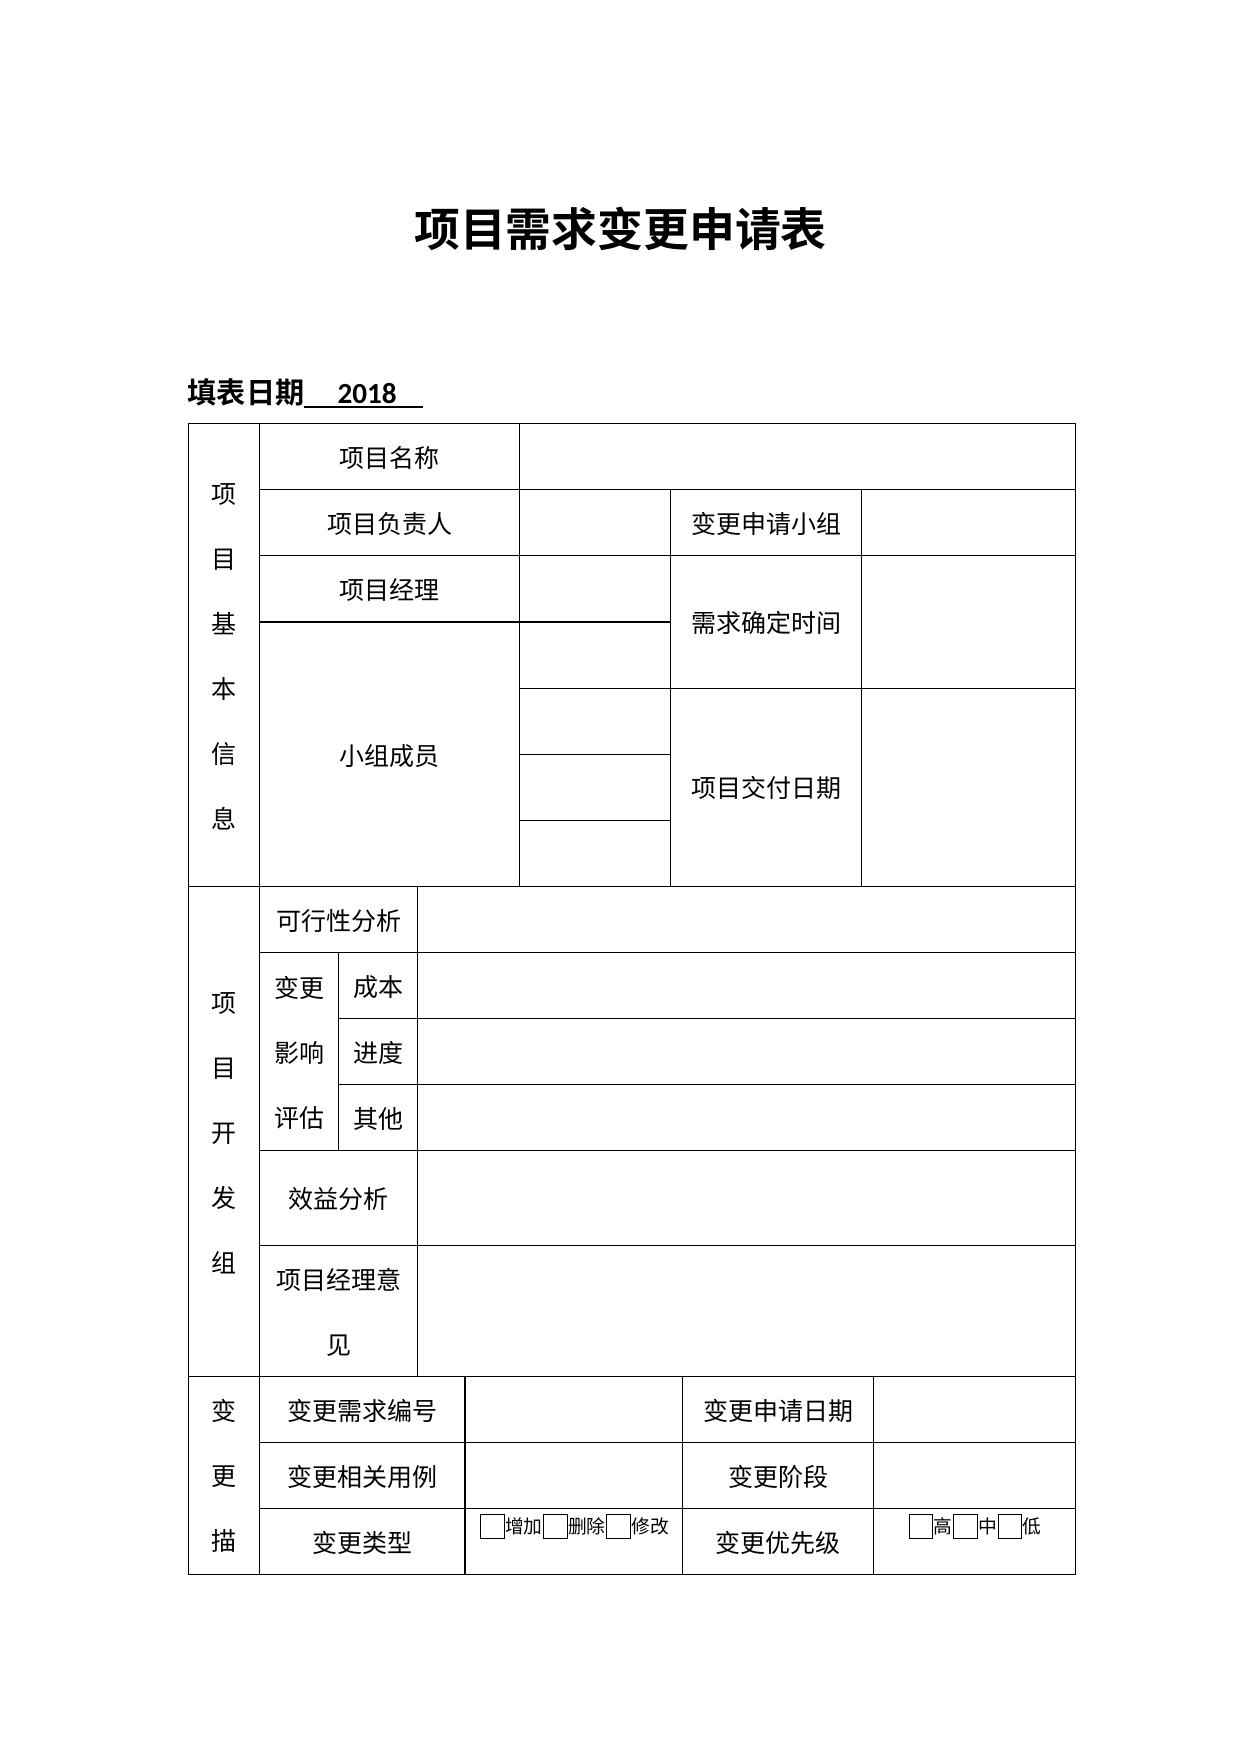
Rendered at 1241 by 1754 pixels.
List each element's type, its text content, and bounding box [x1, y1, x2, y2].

table_cell 变更类型 [260, 1509, 464, 1574]
table_header 项目基本信息 [189, 424, 259, 886]
table_cell 需求确定时间 [671, 556, 861, 687]
table_cell 变更影响评估 [260, 953, 338, 1150]
text 填表日期 2018 [187, 358, 1053, 423]
table_cell [520, 556, 670, 621]
table_cell [520, 490, 670, 555]
table_cell 项目负责人 [260, 490, 519, 555]
table_cell [874, 1377, 1075, 1442]
table_cell 进度 [339, 1019, 417, 1084]
table_cell 变更优先级 [683, 1509, 873, 1574]
table_cell [520, 689, 670, 753]
table_cell [520, 821, 670, 886]
table_cell 高中低 [874, 1509, 1075, 1574]
table_cell 可行性分析 [260, 887, 417, 952]
table_cell [862, 689, 1075, 886]
table_cell [874, 1443, 1075, 1508]
table_cell [418, 1019, 1075, 1084]
table_header 项目名称 [260, 424, 519, 489]
table_cell 项目交付日期 [671, 689, 861, 886]
table_cell [520, 623, 670, 687]
table_cell [862, 490, 1075, 555]
table_header [520, 424, 1075, 489]
table_cell 增加删除修改 [466, 1509, 682, 1574]
table_cell 变更需求编号 [260, 1377, 464, 1442]
table_cell 项目经理 [260, 556, 519, 621]
table_cell 变更相关用例 [260, 1443, 464, 1508]
table_cell 变更描述 [189, 1377, 259, 1574]
table_cell [418, 1246, 1075, 1376]
table_cell [862, 556, 1075, 687]
table_cell 变更申请小组 [671, 490, 861, 555]
table_cell [466, 1377, 682, 1442]
table_cell 项目 开发组 [189, 887, 259, 1376]
table_cell [418, 1151, 1075, 1245]
table_cell [418, 1085, 1075, 1150]
table_cell 变更阶段 [683, 1443, 873, 1508]
table_cell 变更申请日期 [683, 1377, 873, 1442]
subtitle 项目需求变更申请表 [187, 178, 1053, 276]
table_cell [520, 755, 670, 819]
table_cell 项目经理意见 [260, 1246, 417, 1376]
table_cell 效益分析 [260, 1151, 417, 1245]
table_cell 成本 [339, 953, 417, 1018]
table_cell [418, 953, 1075, 1018]
table_cell [418, 887, 1075, 952]
table_cell 小组成员 [260, 623, 519, 886]
table_cell [466, 1443, 682, 1508]
table_cell 其他 [339, 1085, 417, 1150]
